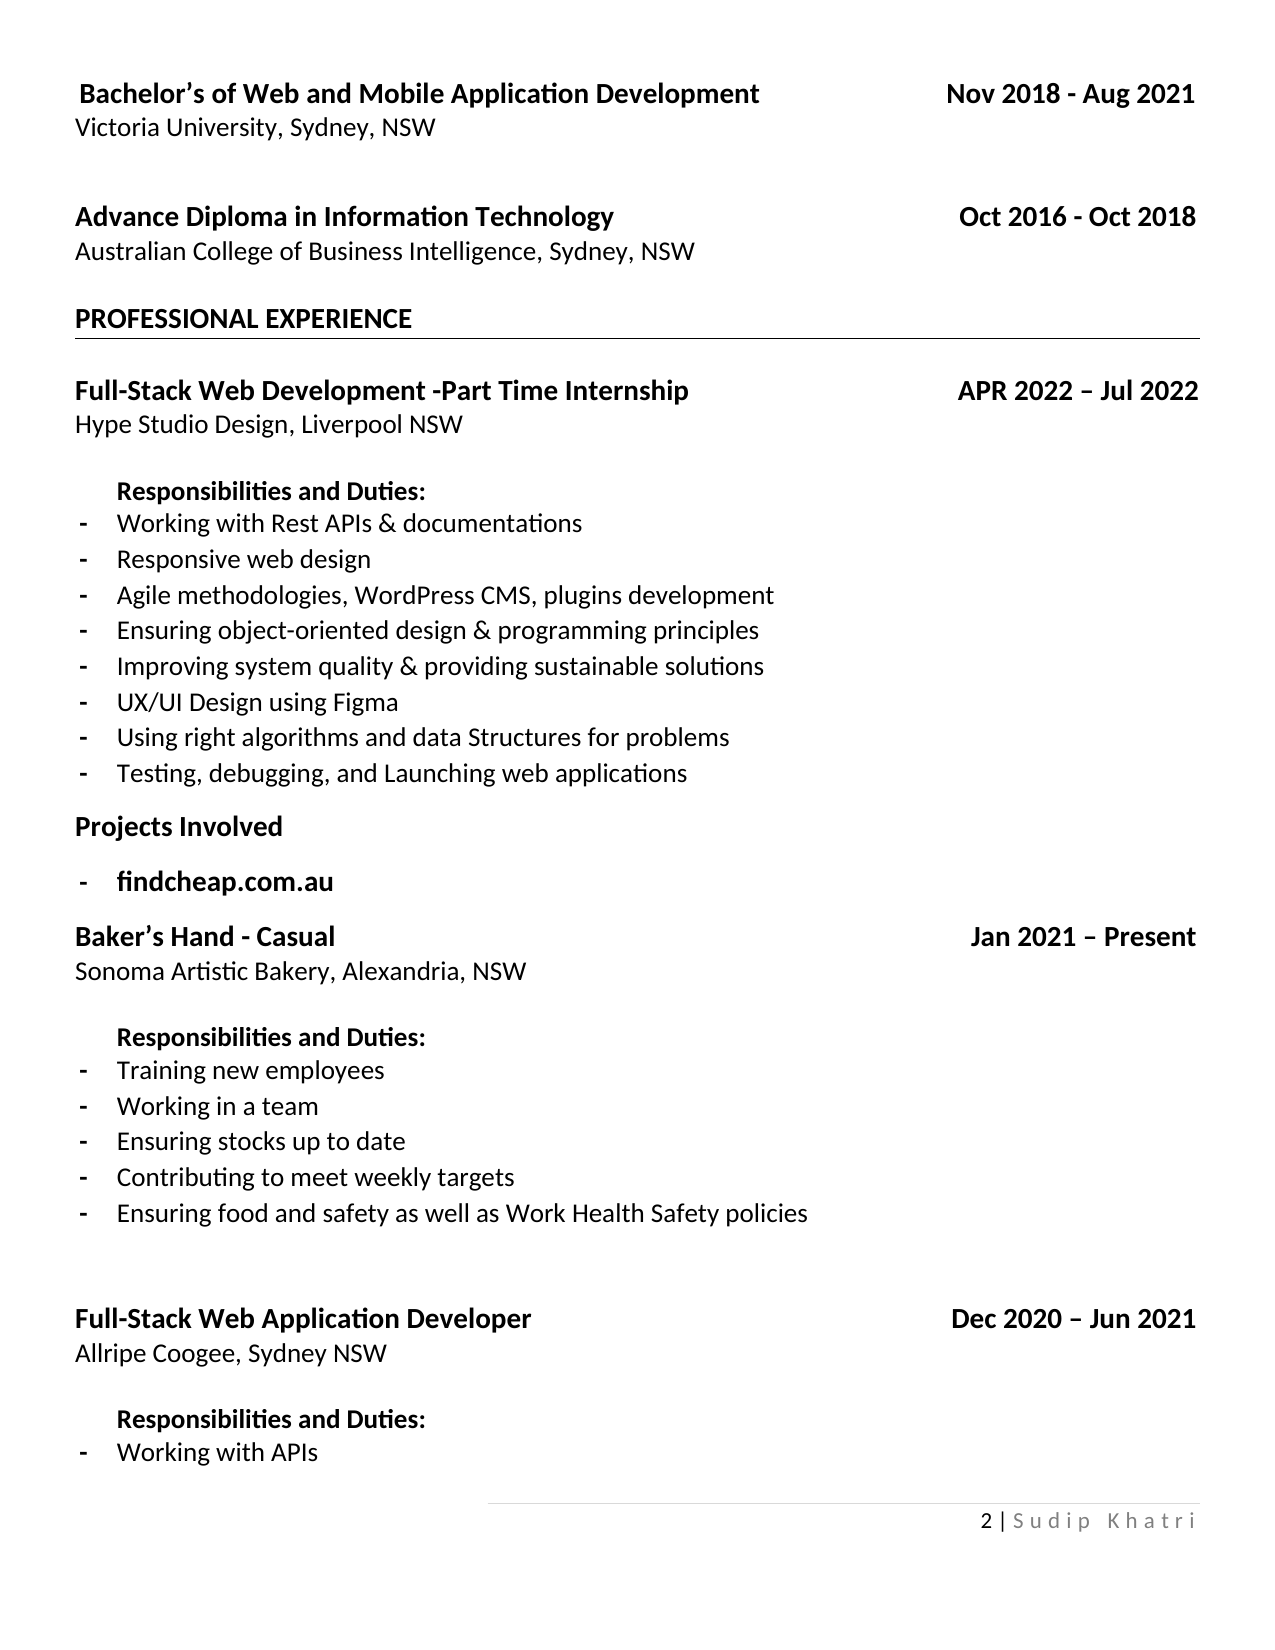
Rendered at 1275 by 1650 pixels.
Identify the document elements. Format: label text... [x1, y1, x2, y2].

text Sonoma Artistic Bakery, Alexandria, NSW [75, 954, 1200, 987]
text Responsibilities and Duties: [79, 1020, 1200, 1053]
list Testing, debugging, and Launching web applications [79, 756, 1200, 789]
list Ensuring object-oriented design & programming principles [79, 613, 1200, 647]
text Responsibilities and Duties: [79, 1402, 1200, 1435]
list Contributing to meet weekly targets [79, 1160, 1200, 1193]
text Full-Stack Web Development -Part Time Internship APR 2022 – Jul 2022 [75, 372, 1200, 408]
text Responsibilities and Duties: [79, 474, 1200, 507]
list Working with APIs [79, 1435, 1200, 1468]
list UX/UI Design using Figma [79, 685, 1200, 718]
text PROFESSIONAL EXPERIENCE [75, 300, 1200, 338]
text Bachelor’s of Web and Mobile Application Development Nov 2018 - Aug 2021 [79, 75, 1200, 111]
text Baker’s Hand - Casual Jan 2021 – Present [75, 918, 1200, 954]
text Victoria University, Sydney, NSW [75, 111, 1200, 144]
list Ensuring stocks up to date [79, 1124, 1200, 1157]
text Advance Diploma in Information Technology Oct 2016 - Oct 2018 [75, 198, 1200, 234]
list Ensuring food and safety as well as Work Health Safety policies [79, 1196, 1200, 1229]
list Improving system quality & providing sustainable solutions [79, 649, 1200, 682]
text Full-Stack Web Application Developer Dec 2020 – Jun 2021 [75, 1300, 1200, 1336]
text Projects Involved [75, 808, 1200, 844]
list Working in a team [79, 1089, 1200, 1122]
text Allripe Coogee, Sydney NSW [75, 1336, 1200, 1369]
list Using right algorithms and data Structures for problems [79, 720, 1200, 753]
text Hype Studio Design, Liverpool NSW [75, 408, 1200, 441]
list Working with Rest APIs & documentations [79, 507, 1200, 540]
list findcheap.com.au [79, 863, 1200, 899]
text Australian College of Business Intelligence, Sydney, NSW [75, 234, 1200, 267]
list Agile methodologies, WordPress CMS, plugins development [79, 578, 1200, 611]
list Responsive web design [79, 542, 1200, 575]
list Training new employees [79, 1053, 1200, 1086]
